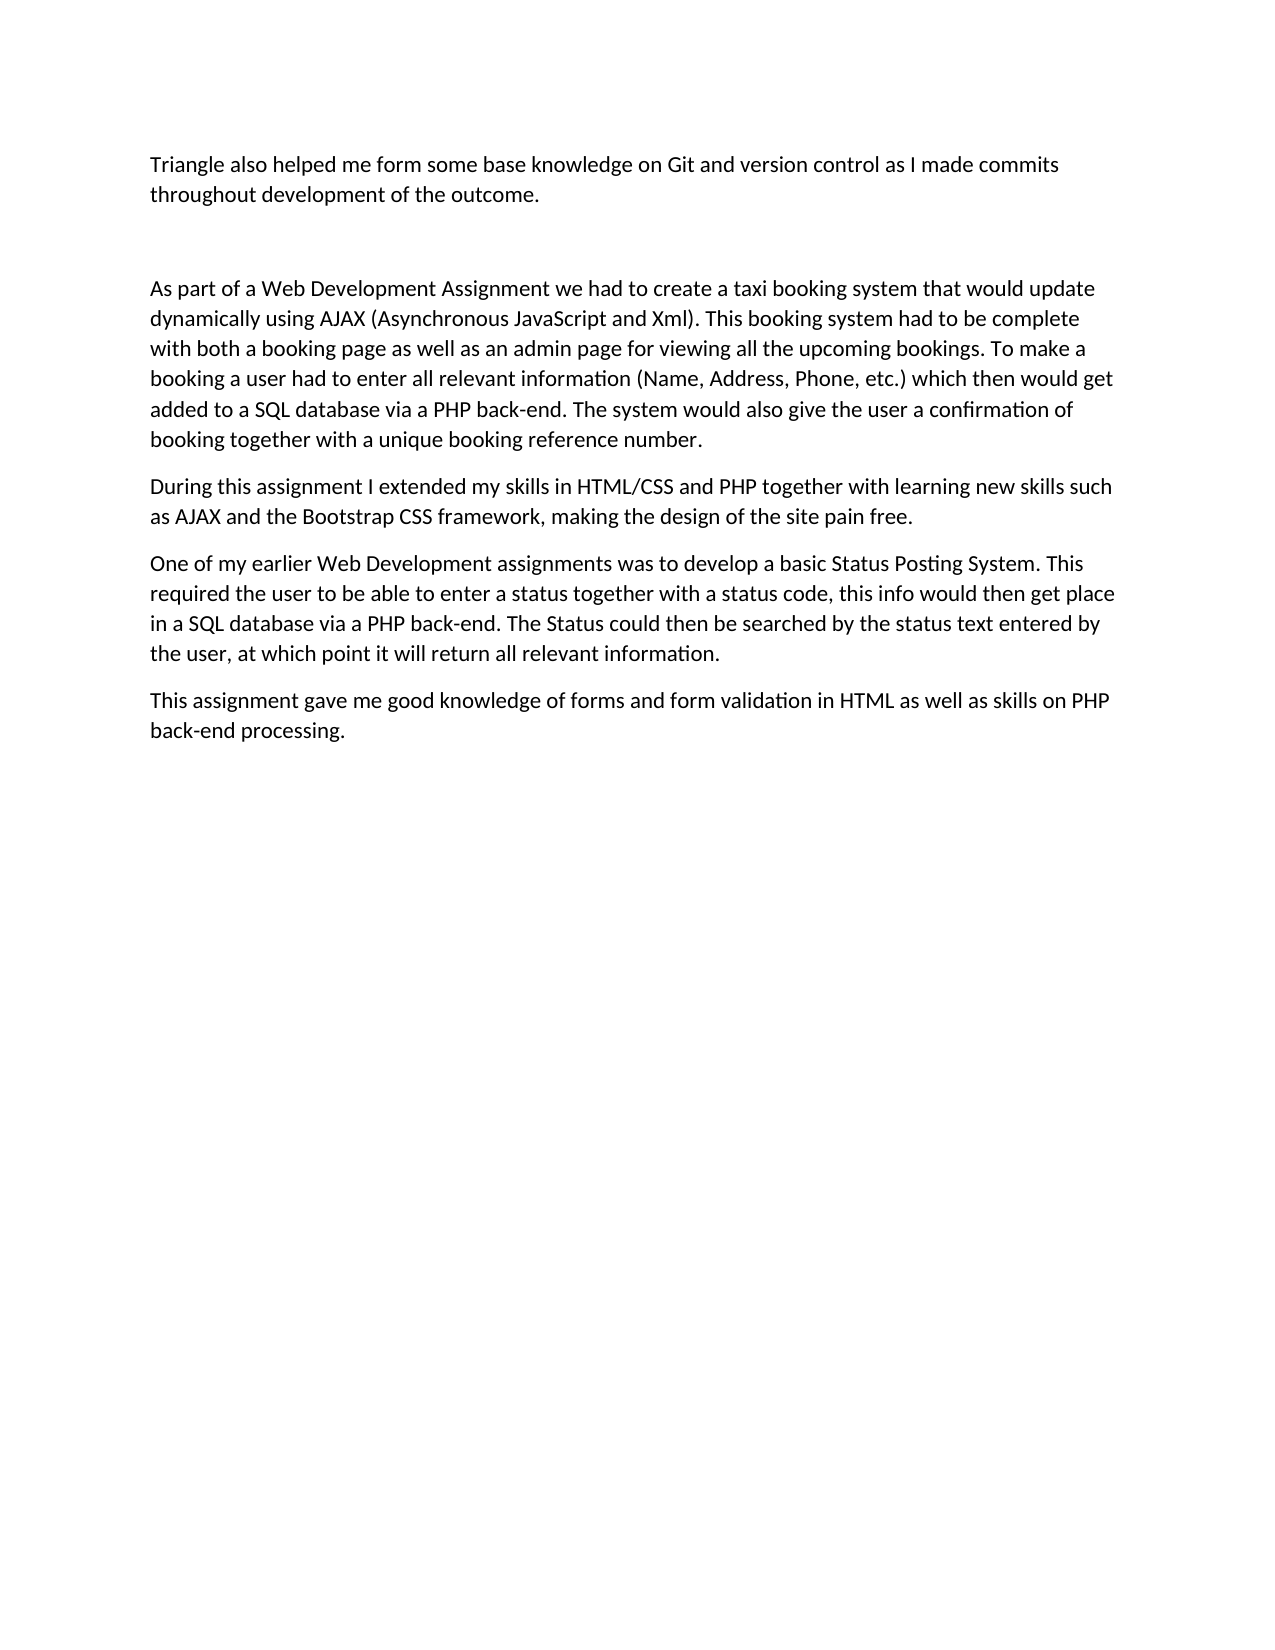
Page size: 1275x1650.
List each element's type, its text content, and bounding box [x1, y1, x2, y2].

text As part of a Web Development Assignment we had to create a taxi booking system that would update dynamically using AJAX (Asynchronous JavaScript and Xml). This booking system had to be complete with both a booking page as well as an admin page for viewing all the upcoming bookings. To make a booking a user had to enter all relevant information (Name, Address, Phone, etc.) which then would get added to a SQL database via a PHP back-end. The system would also give the user a confirmation of booking together with a unique booking reference number. [150, 274, 1125, 453]
text One of my earlier Web Development assignments was to develop a basic Status Posting System. This required the user to be able to enter a status together with a status code, this info would then get place in a SQL database via a PHP back-end. The Status could then be searched by the status text entered by the user, at which point it will return all relevant information. [150, 549, 1125, 668]
text This assignment gave me good knowledge of forms and form validation in HTML as well as skills on PHP back-end processing. [150, 686, 1125, 745]
text During this assignment I extended my skills in HTML/CSS and PHP together with learning new skills such as AJAX and the Bootstrap CSS framework, making the design of the site pain free. [150, 472, 1125, 530]
text Triangle also helped me form some base knowledge on Git and version control as I made commits throughout development of the outcome. [150, 150, 1125, 208]
